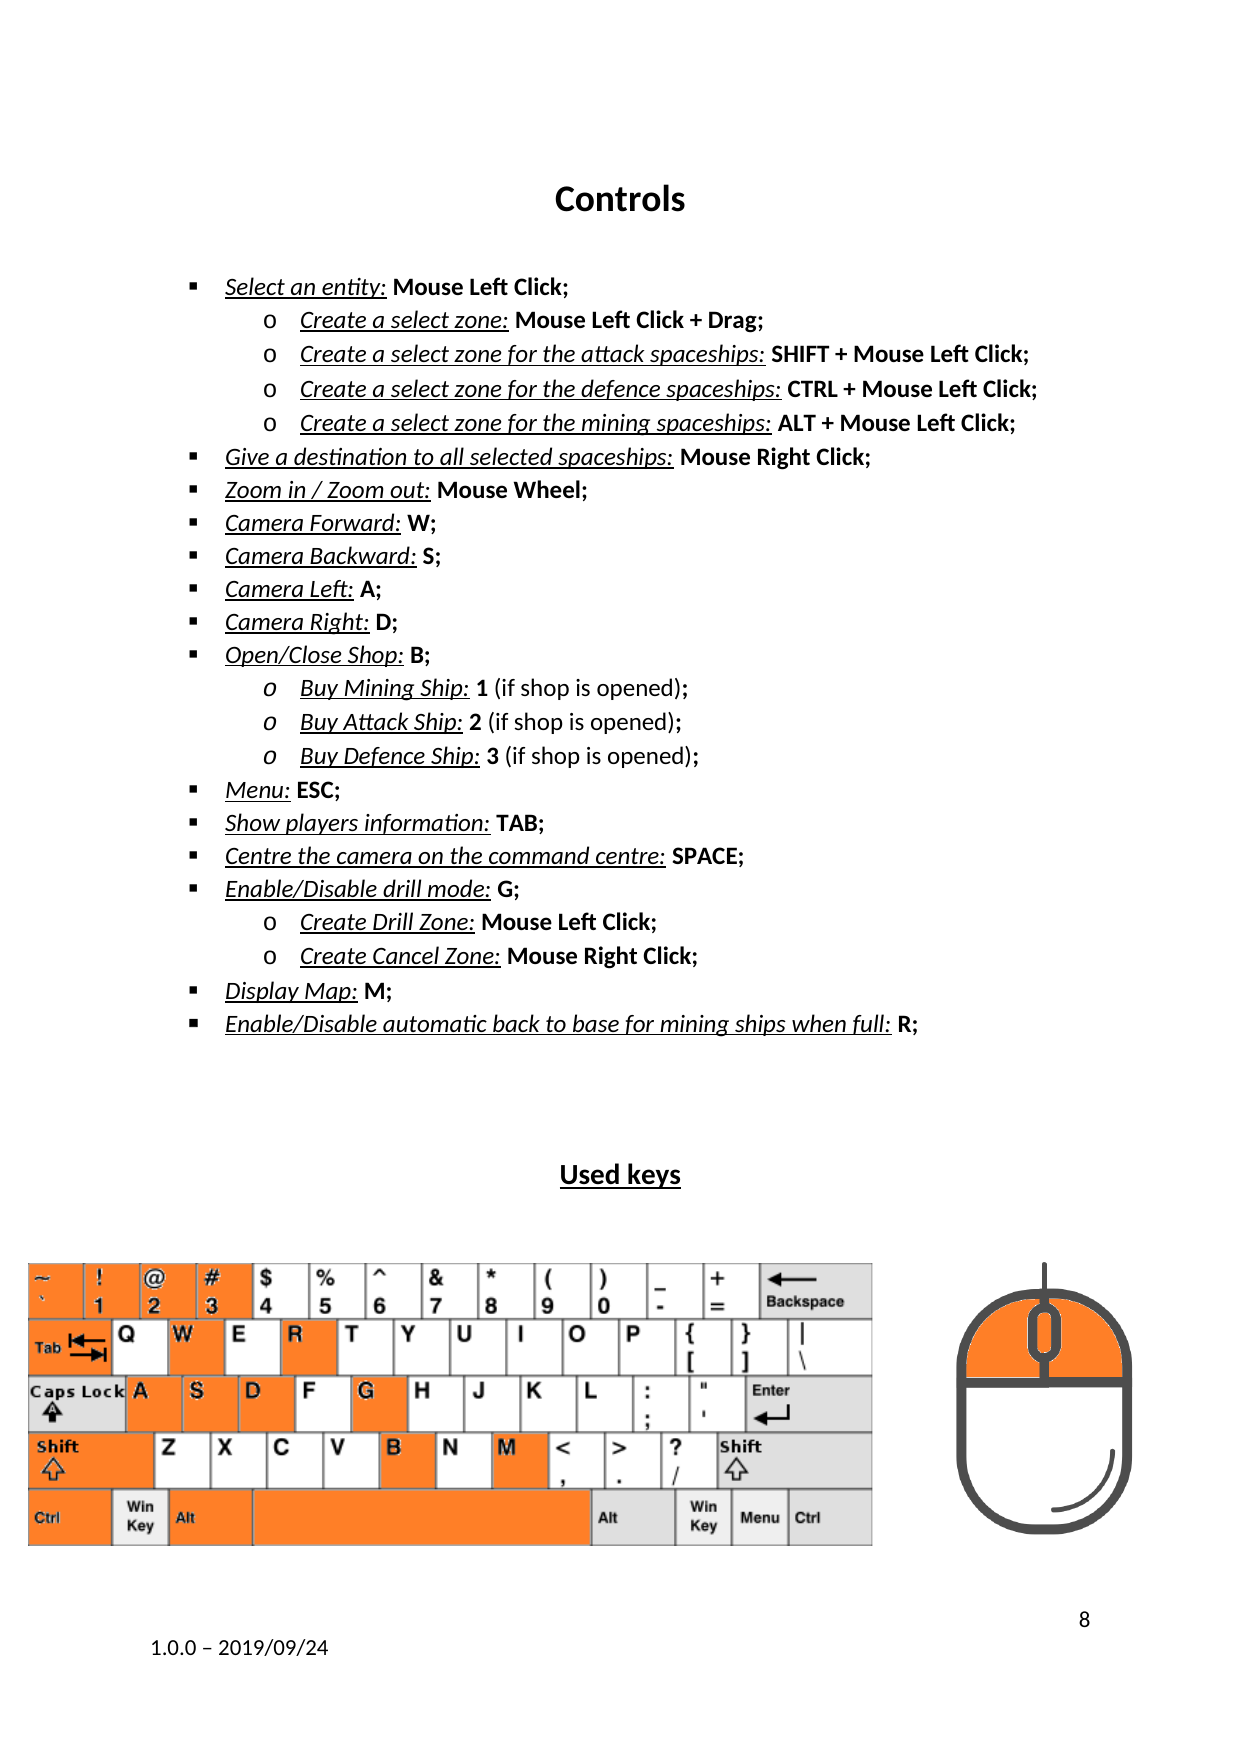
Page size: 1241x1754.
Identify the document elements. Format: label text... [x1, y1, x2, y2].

list Create a select zone for the mining spaceships: ALT + Mouse Left Click; [262, 407, 1090, 439]
picture [887, 1240, 1200, 1553]
list Buy Mining Ship: 1 (if shop is opened); [262, 672, 1090, 703]
list Show players information: TAB; [187, 807, 1090, 838]
subtitle Controls [150, 175, 1090, 221]
list Camera Forward: W; [187, 507, 1090, 538]
list Camera Left: A; [187, 573, 1090, 603]
list Enable/Disable automatic back to base for mining ships when full: R; [187, 1008, 1090, 1038]
list Camera Right: D; [187, 606, 1090, 636]
list Buy Attack Ship: 2 (if shop is opened); [262, 706, 1090, 738]
list Create Drill Zone: Mouse Left Click; [262, 906, 1090, 938]
list Camera Backward: S; [187, 540, 1090, 571]
list Create a select zone for the defence spaceships: CTRL + Mouse Left Click; [262, 373, 1090, 404]
subtitle Used keys [150, 1156, 1090, 1192]
list Zoom in / Zoom out: Mouse Wheel; [187, 474, 1090, 505]
list Create a select zone: Mouse Left Click + Drag; [262, 304, 1090, 336]
list Buy Defence Ship: 3 (if shop is opened); [262, 740, 1090, 772]
list Menu: ESC; [187, 774, 1090, 805]
list Open/Close Shop: B; [187, 639, 1090, 669]
list Create Cancel Zone: Mouse Right Click; [262, 941, 1090, 972]
list Give a destination to all selected spaceships: Mouse Right Click; [187, 441, 1090, 472]
list Select an entity: Mouse Left Click; [187, 271, 1090, 302]
list Create a select zone for the attack spaceships: SHIFT + Mouse Left Click; [262, 338, 1090, 370]
list Display Map: M; [187, 975, 1090, 1005]
list Centre the camera on the command centre: SPACE; [187, 840, 1090, 871]
picture [28, 1263, 873, 1546]
list Enable/Disable drill mode: G; [187, 873, 1090, 904]
